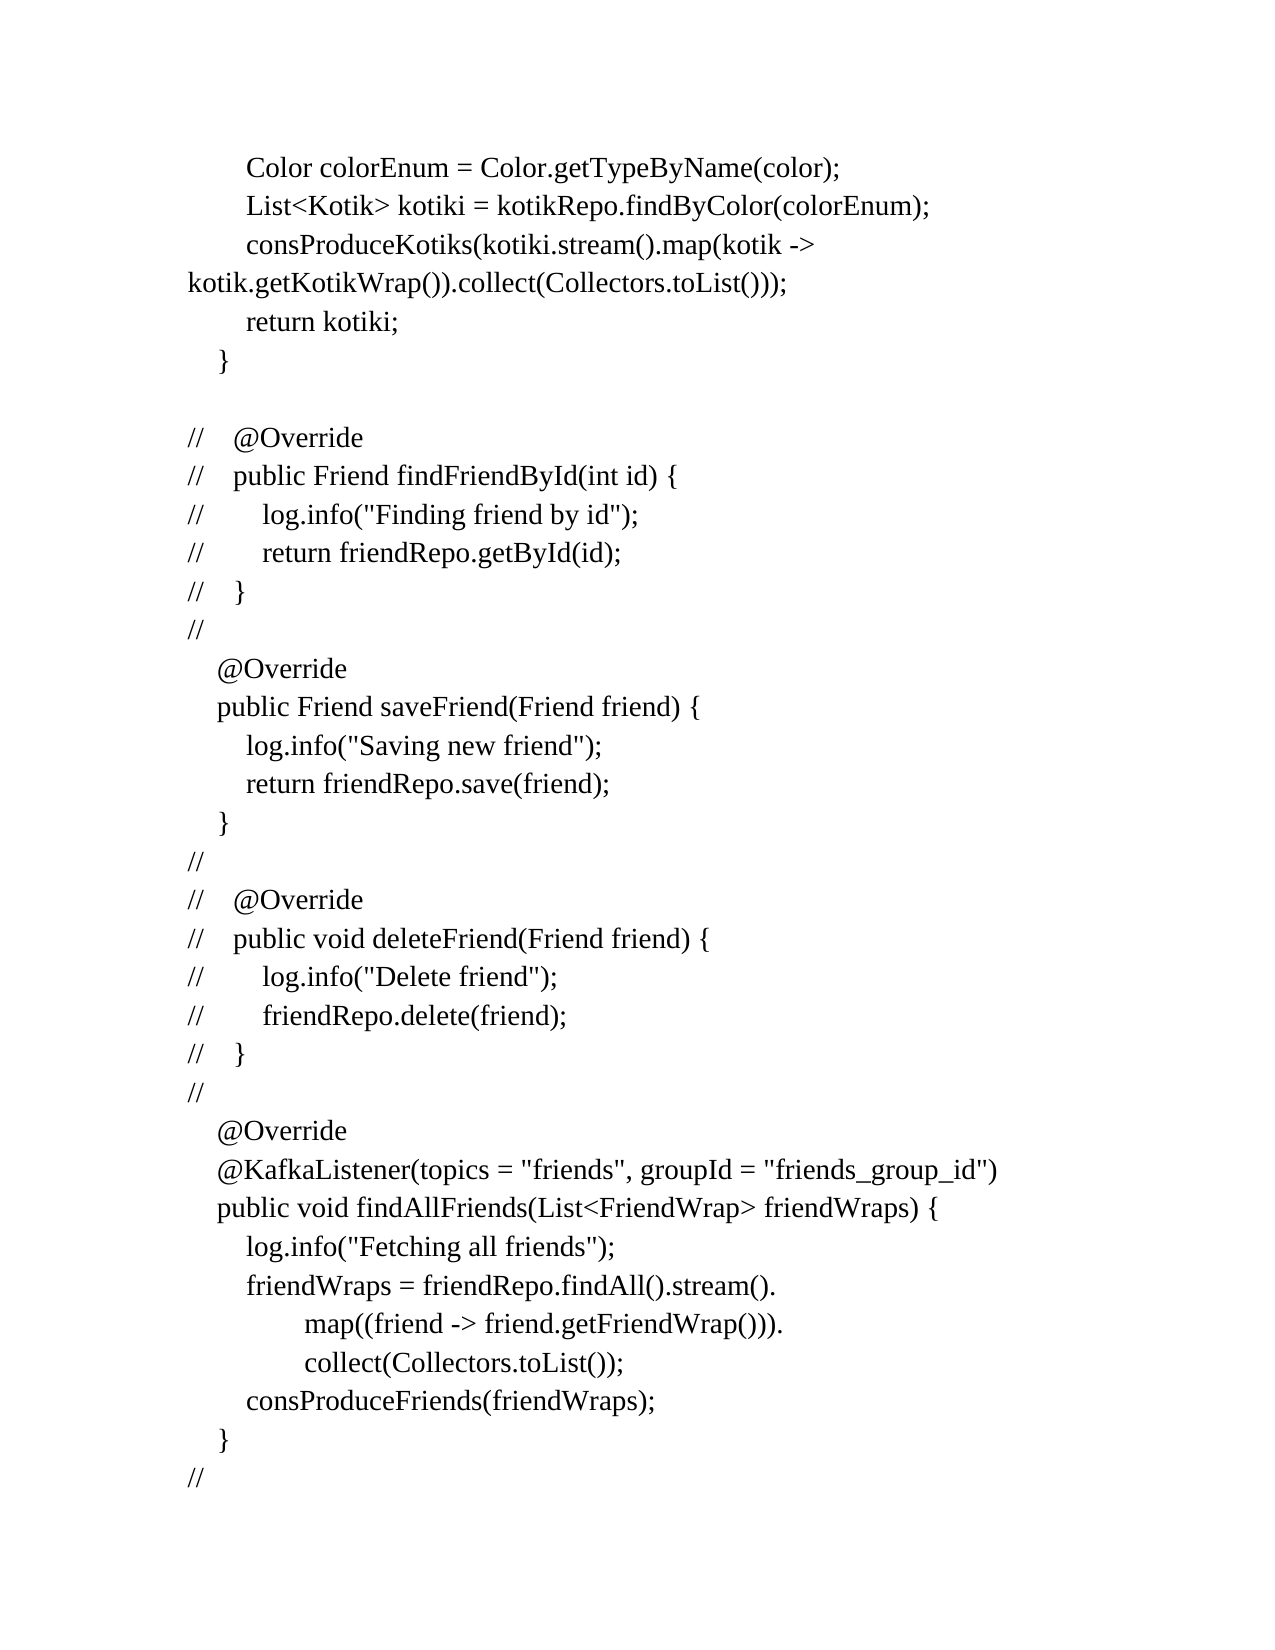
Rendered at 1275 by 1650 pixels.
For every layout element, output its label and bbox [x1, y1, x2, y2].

text [187, 150, 1087, 1494]
